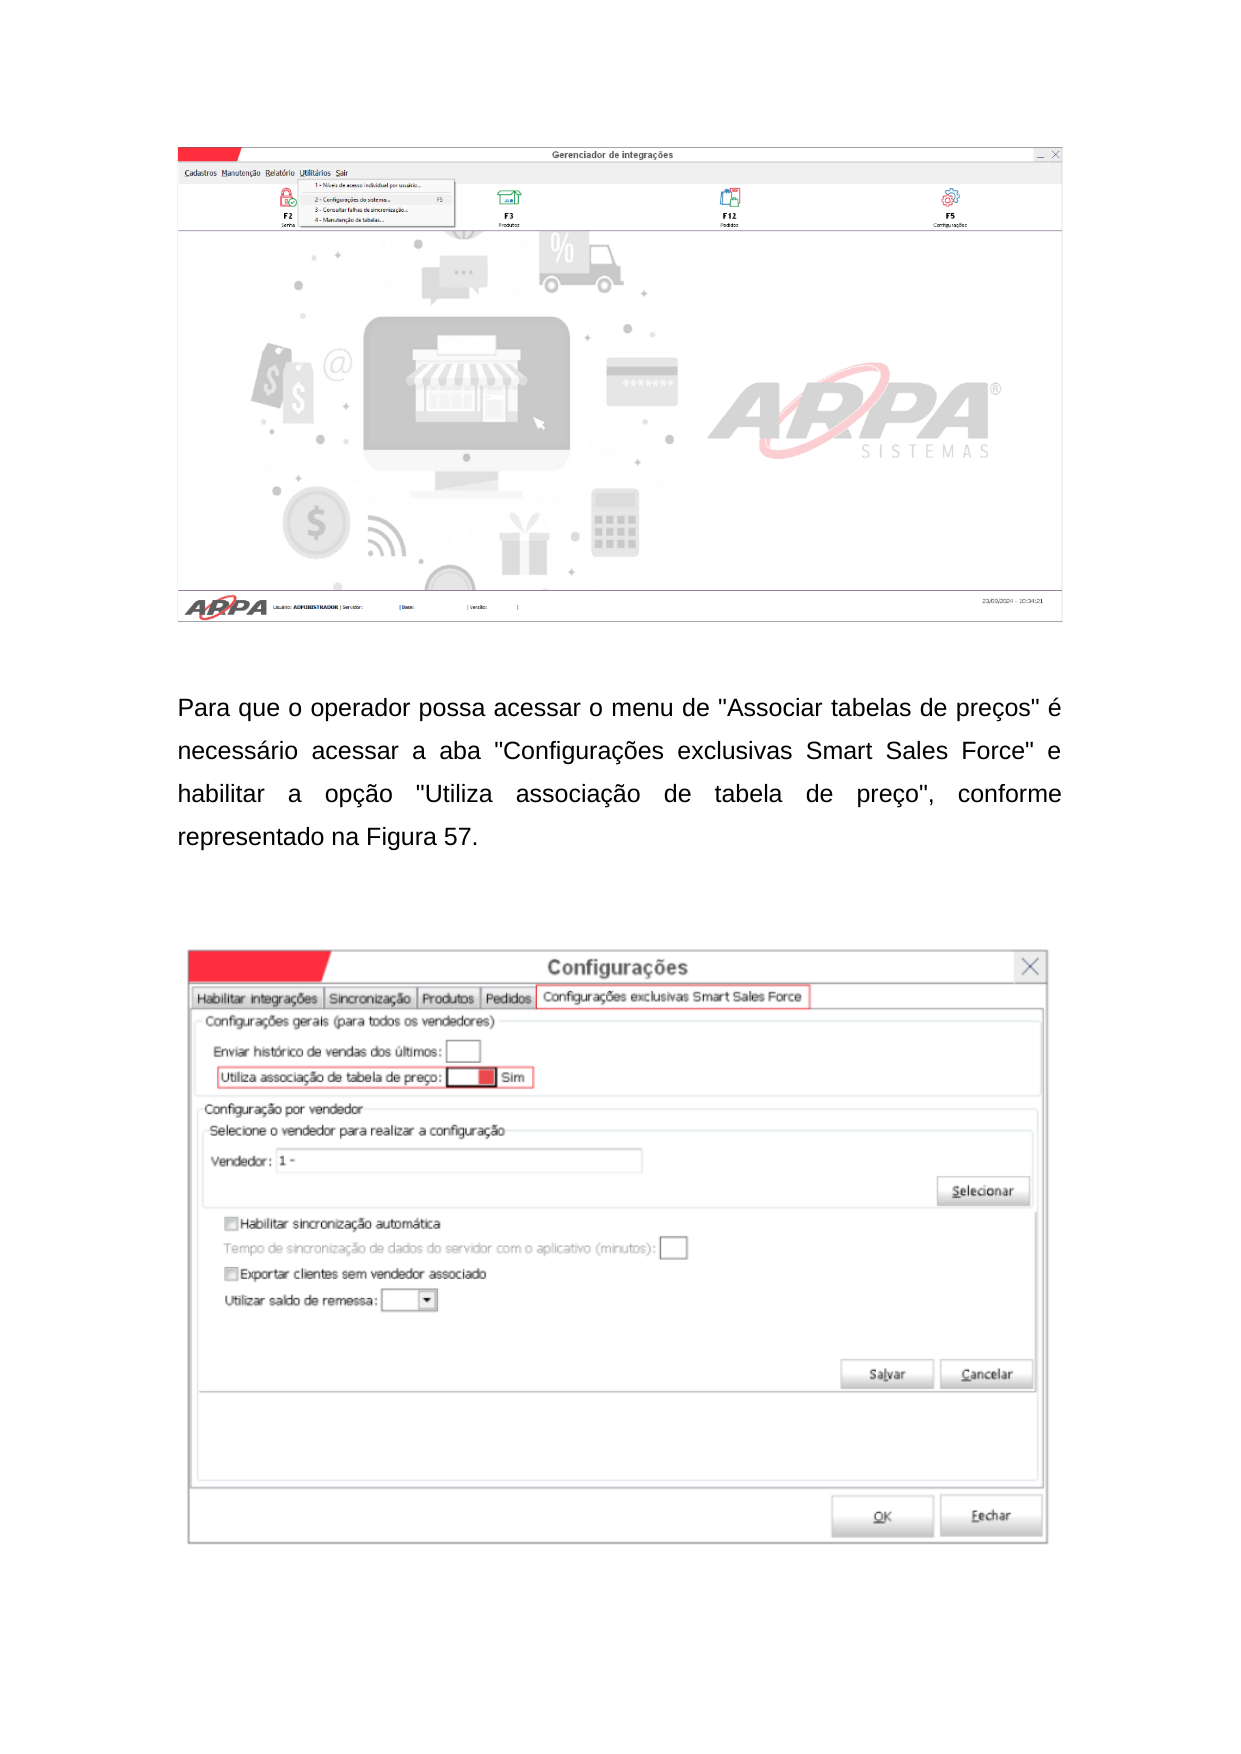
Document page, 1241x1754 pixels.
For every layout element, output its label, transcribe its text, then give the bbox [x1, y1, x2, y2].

text Para que o operador possa acessar o menu de "Associar tabelas de preços" é necessário acessar a aba "Configurações exclusivas Smart Sales Force" e habilitar a opção "Utiliza associação de tabela de preço", conforme representado na Figura 57. [177, 693, 1063, 851]
picture [180, 942, 1061, 1555]
picture [177, 147, 1063, 622]
